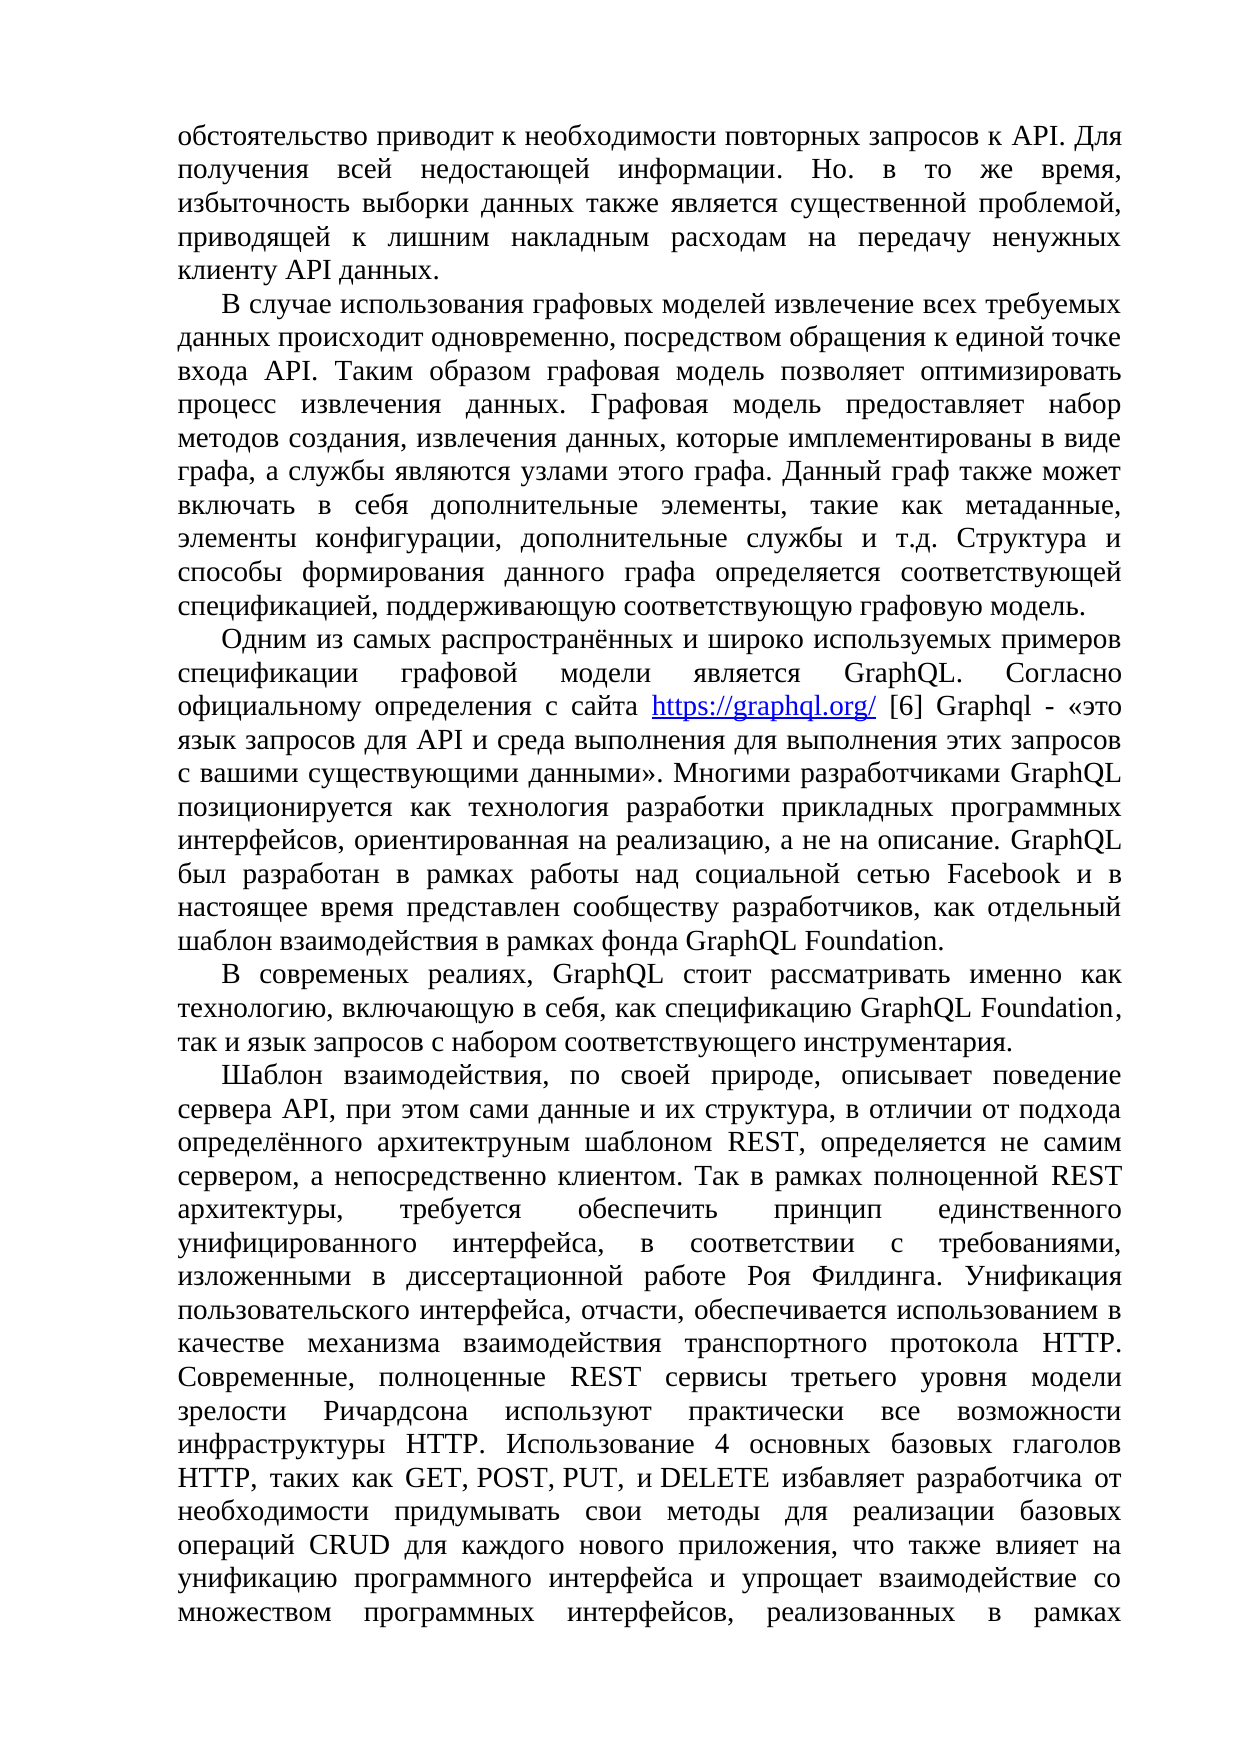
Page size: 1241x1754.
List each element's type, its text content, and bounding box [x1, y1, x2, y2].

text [177, 1057, 1122, 1627]
text В случае использования графовых моделей извлечение всех требуемых данных происходит одновременно, посредством обращения к единой точке входа API. Таким образом графовая модель позволяет оптимизировать процесс извлечения данных. Графовая модель предоставляет набор методов создания, извлечения данных, которые имплементированы в виде графа, а службы являются узлами этого графа. Данный граф также может включать в себя дополнительные элементы, такие как метаданные, элементы конфигурации, дополнительные службы и т.д. Структура и способы формирования данного графа определяется соответствующей спецификацией, поддерживающую соответствующую графовую модель. [177, 286, 1122, 621]
text Одним из самых распространённых и широко используемых примеров спецификации графовой модели является GraphQL. Согласно официальному определения с сайта https://graphql.org/ [6] Graphql - «это язык запросов для API и среда выполнения для выполнения этих запросов с вашими существующими данными». Многими разработчиками GraphQL позиционируется как технология разработки прикладных программных интерфейсов, ориентированная на реализацию, а не на описание. GraphQL был разработан в рамках работы над социальной сетью Facebook и в настоящее время представлен сообществу разработчиков, как отдельный шаблон взаимодействия в рамках фонда GraphQL Foundation. [177, 621, 1122, 957]
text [177, 118, 1122, 286]
text В современых реалиях, GraphQL стоит рассматривать именно как технологию, включающую в себя, как спецификацию GraphQL Foundation, так и язык запросов с набором соответствующего инструментария. [177, 957, 1122, 1057]
